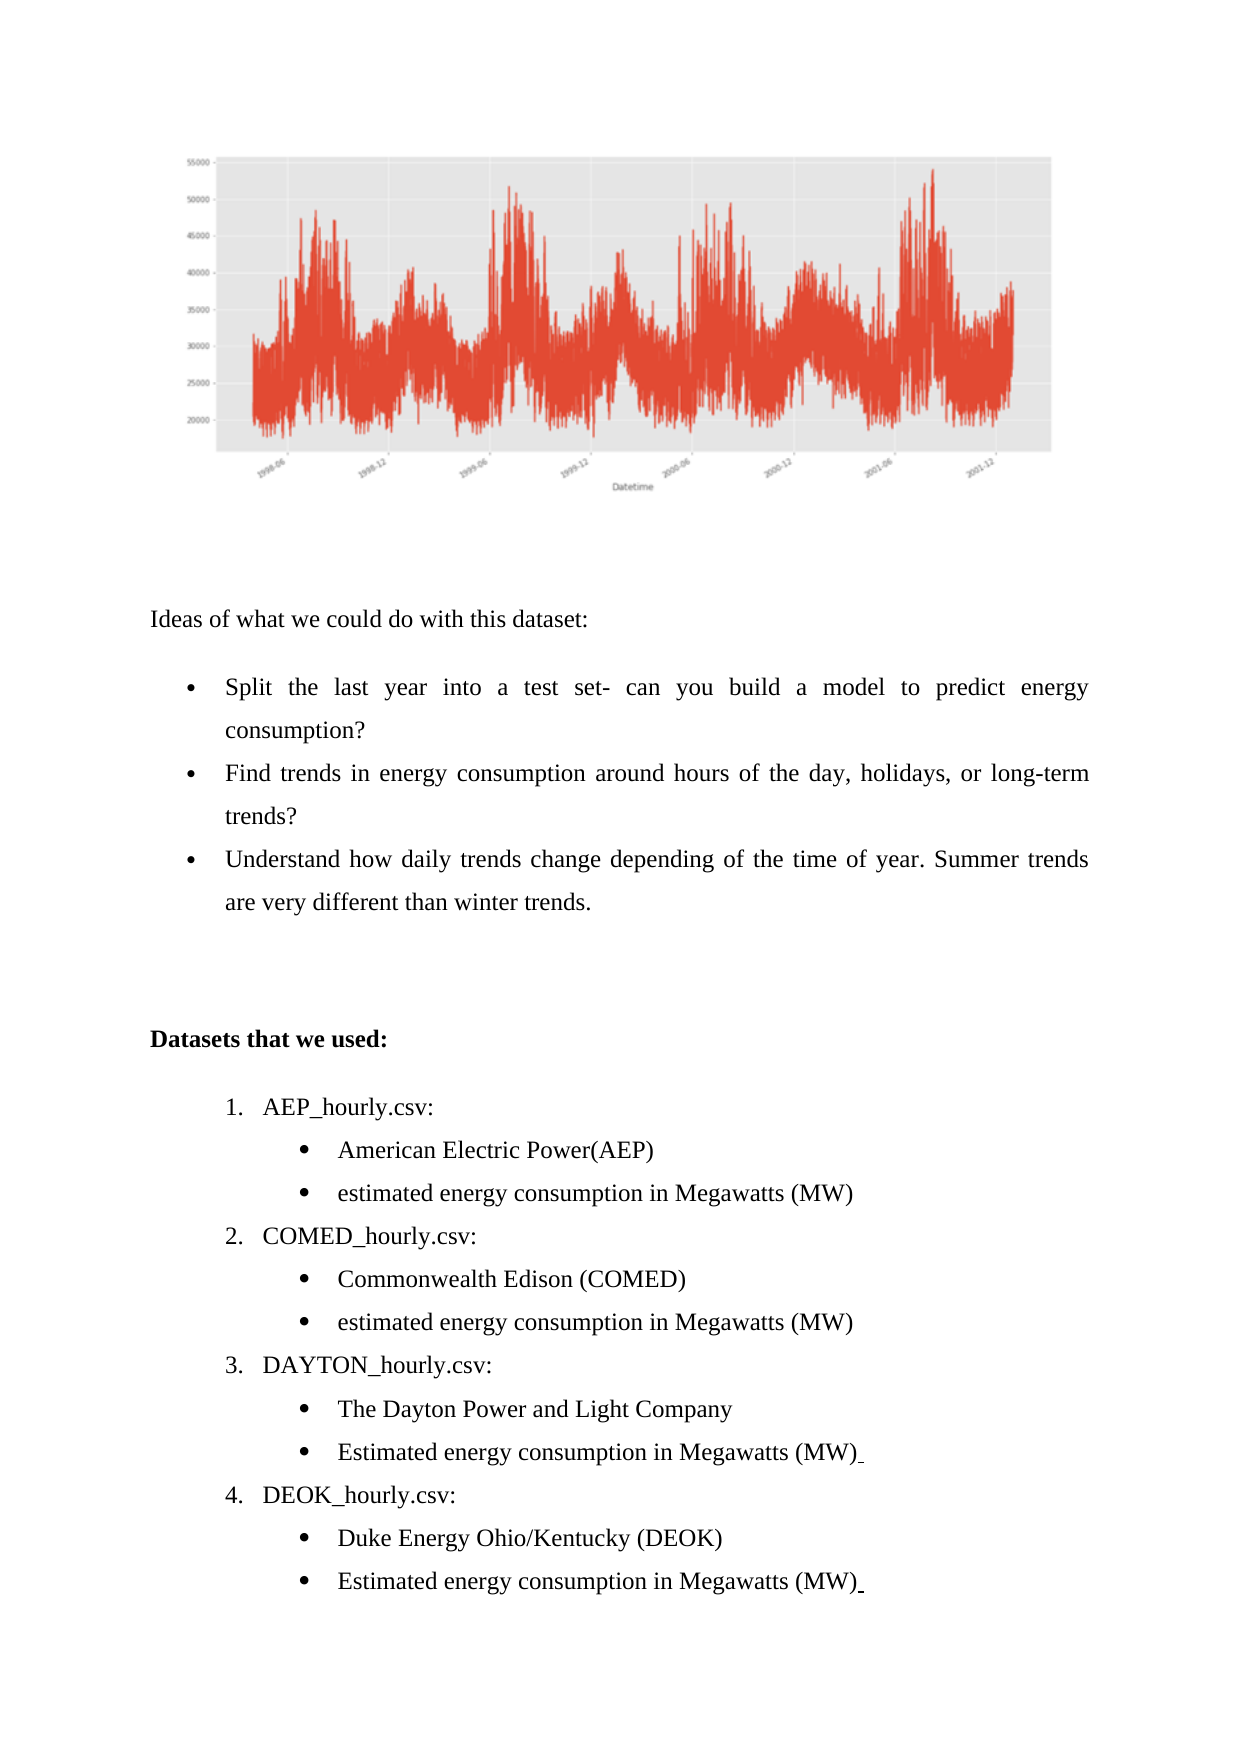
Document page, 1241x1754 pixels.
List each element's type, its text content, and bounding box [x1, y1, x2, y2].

list Split the last year into a test set- can you build a model to predict energy consumption? [187, 672, 1090, 744]
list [300, 1437, 1090, 1466]
list AEP_hourly.csv: [225, 1092, 1090, 1121]
text Ideas of what we could do with this dataset: [150, 604, 1090, 632]
list estimated energy consumption in Megawatts (MW) [300, 1178, 1090, 1207]
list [300, 1566, 1090, 1595]
list Commonwealth Edison (COMED) [300, 1264, 1090, 1293]
list The Dayton Power and Light Company [300, 1394, 1090, 1422]
list estimated energy consumption in Megawatts (MW) [300, 1307, 1090, 1336]
list Understand how daily trends change depending of the time of year. Summer trends are very different than winter trends. [187, 844, 1090, 916]
text Datasets that we used: [150, 1024, 1090, 1052]
list American Electric Power(AEP) [300, 1135, 1090, 1164]
list Duke Energy Ohio/Kentucky (DEOK) [300, 1523, 1090, 1552]
list COMED_hourly.csv: [225, 1221, 1090, 1250]
picture [182, 150, 1058, 497]
list DEOK_hourly.csv: [225, 1480, 1090, 1509]
list Find trends in energy consumption around hours of the day, holidays, or long-term trends? [187, 758, 1090, 830]
list DAYTON_hourly.csv: [225, 1351, 1090, 1379]
